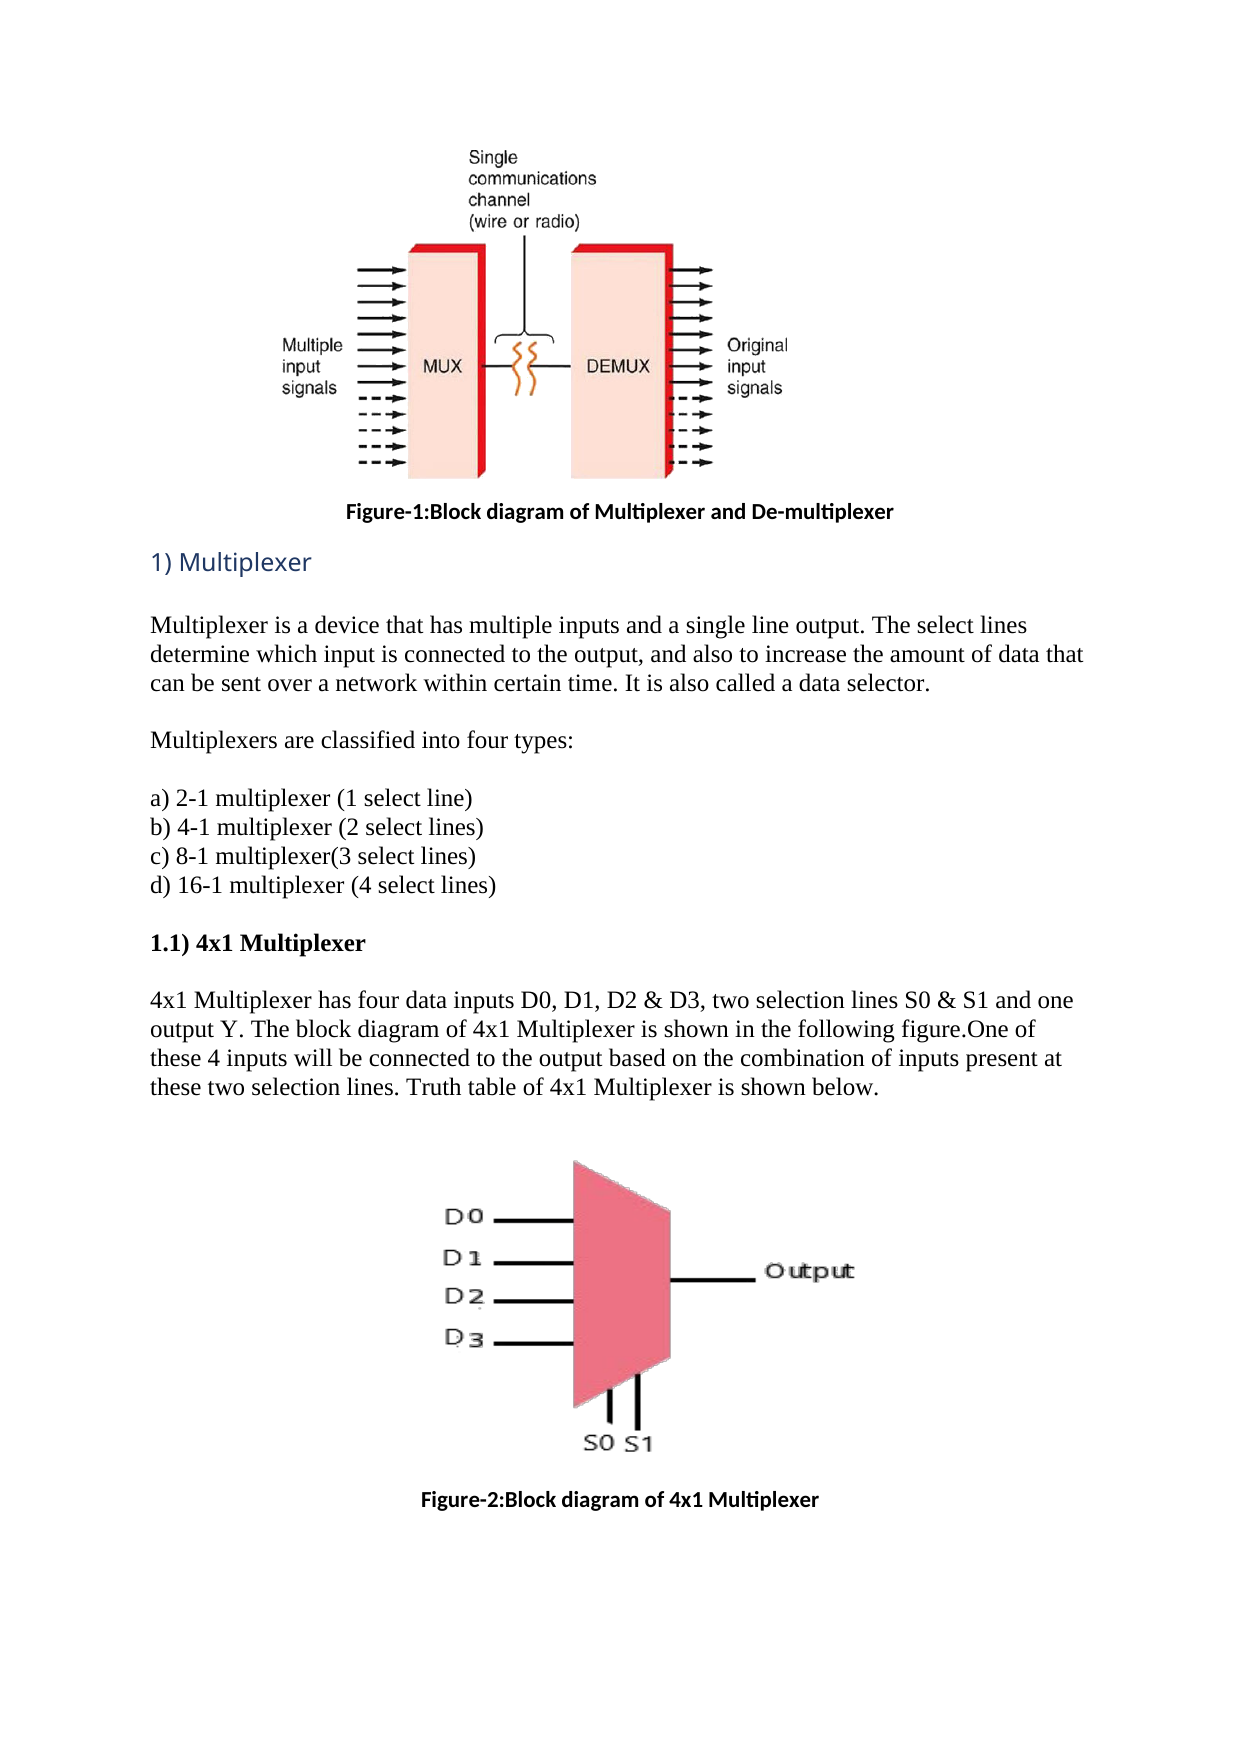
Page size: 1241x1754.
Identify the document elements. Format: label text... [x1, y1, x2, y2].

text Figure-1:Block diagram of Multiplexer and De-multiplexer [150, 497, 1090, 525]
subtitle 1.1) 4x1 Multiplexer [150, 928, 1090, 956]
picture [281, 150, 790, 479]
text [150, 1154, 1090, 1543]
text 4x1 Multiplexer has four data inputs D0, D1, D2 & D3, two selection lines S0 & S1 and one output Y. The block diagram of 4x1 Multiplexer is shown in the following figure.One of these 4 inputs will be connected to the output based on the combination of inputs present at these two selection lines. Truth table of 4x1 Multiplexer is shown below. [150, 986, 1090, 1129]
text a) 2-1 multiplexer (1 select line) b) 4-1 multiplexer (2 select lines) c) 8-1 multiplexer(3 select lines) d) 16-1 multiplexer (4 select lines) [150, 783, 1090, 898]
text Multiplexer is a device that has multiple inputs and a single line output. The select lines determine which input is connected to the output, and also to increase the amount of data that can be sent over a network within certain time. It is also called a data selector. [150, 610, 1090, 696]
picture [366, 1154, 875, 1483]
subtitle 1) Multiplexer [150, 544, 1090, 578]
text Multiplexers are classified into four types: [150, 726, 1090, 754]
